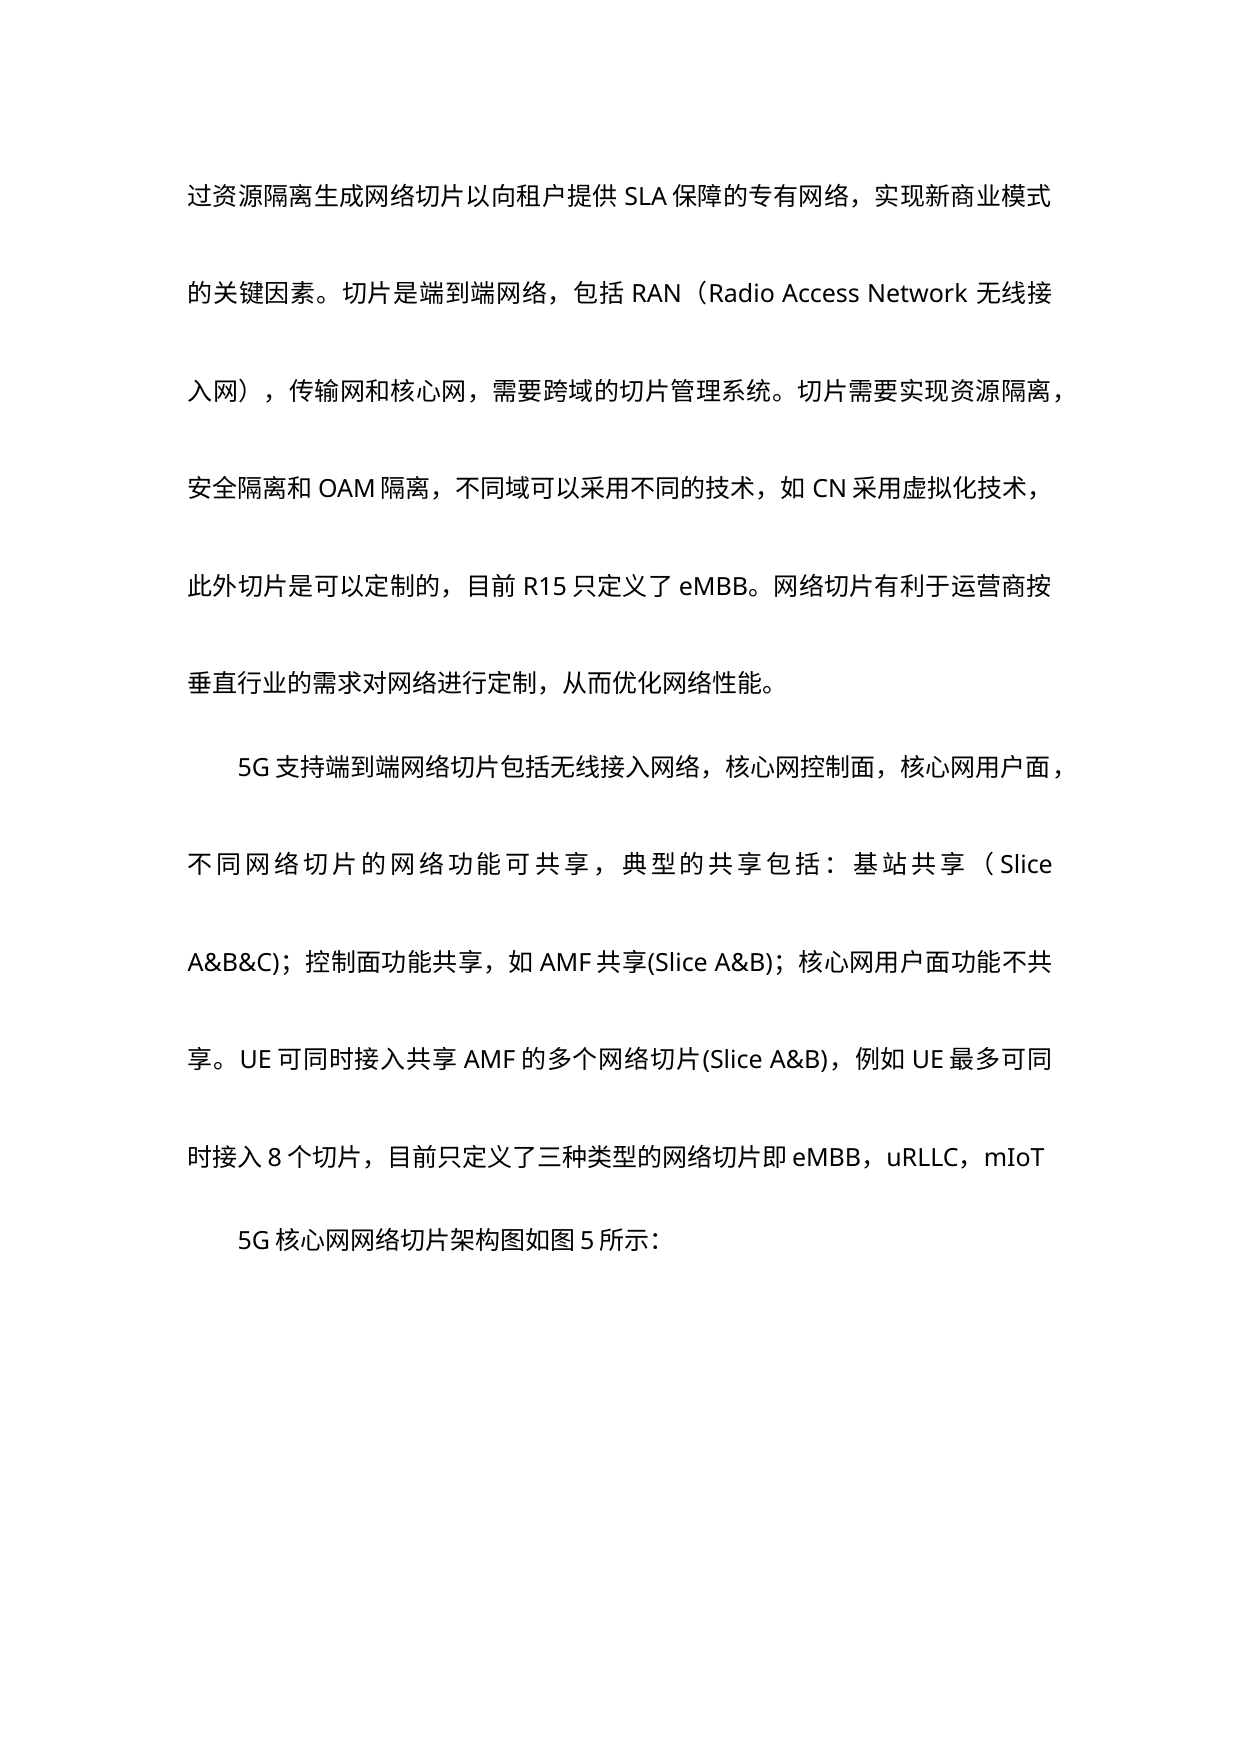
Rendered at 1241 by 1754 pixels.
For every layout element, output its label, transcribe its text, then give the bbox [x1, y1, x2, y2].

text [187, 162, 1053, 714]
text 5G支持端到端网络切片包括无线接入网络，核心网控制面，核心网用户面，不同网络切片的网络功能可共享，典型的共享包括：基站共享（Slice A&B&C)；控制面功能共享，如AMF共享(Slice A&B)；核心网用户面功能不共享。UE可同时接入共享AMF的多个网络切片(Slice A&B)，例如UE最多可同时接入8个切片，目前只定义了三种类型的网络切片即eMBB，uRLLC，mIoT [187, 733, 1053, 1188]
text 5G核心网网络切片架构图如图5所示： [187, 1206, 1053, 1271]
